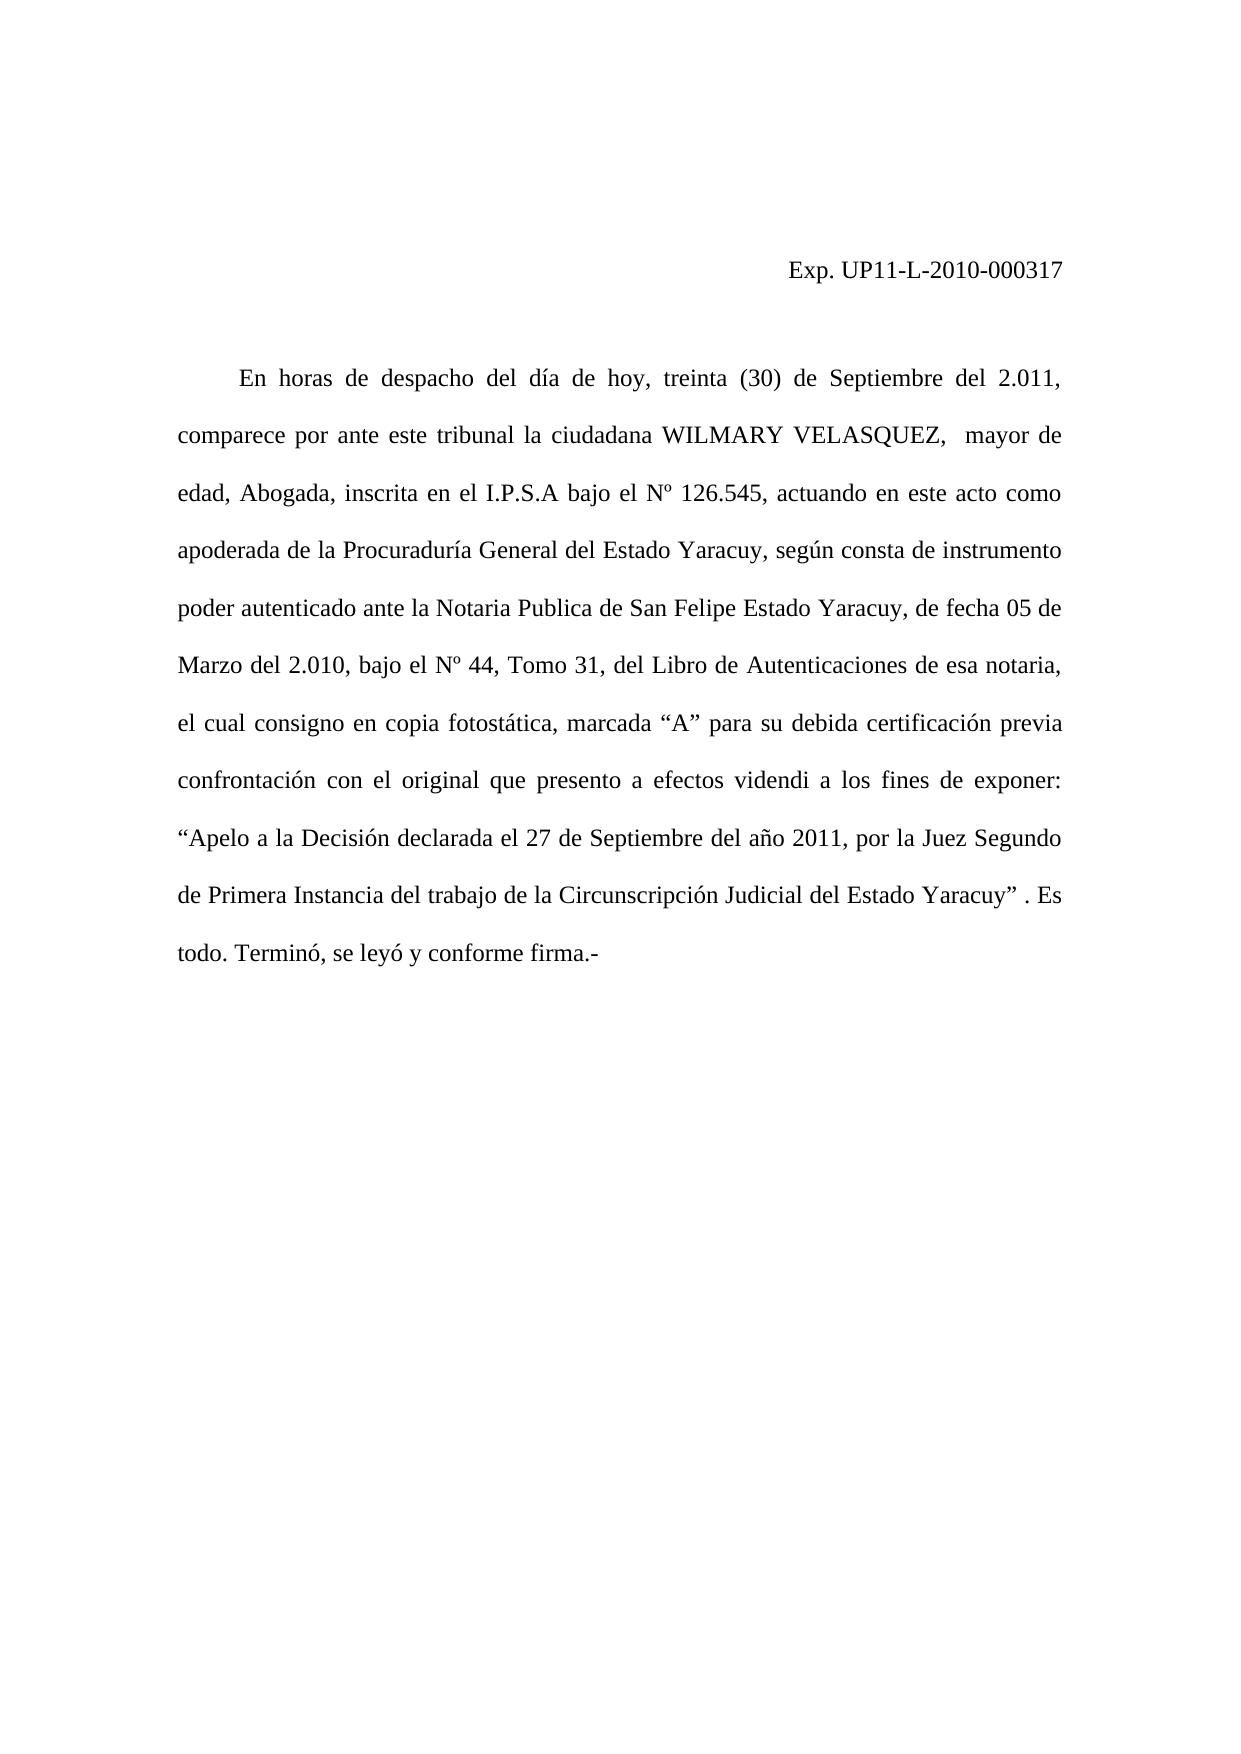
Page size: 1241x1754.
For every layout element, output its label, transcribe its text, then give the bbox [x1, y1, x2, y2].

text En horas de despacho del día de hoy, treinta (30) de Septiembre del 2.011, comparece por ante este tribunal la ciudadana WILMARY VELASQUEZ, mayor de edad, Abogada, inscrita en el I.P.S.A bajo el Nº 126.545, actuando en este acto como apoderada de la Procuraduría General del Estado Yaracuy, según consta de instrumento poder autenticado ante la Notaria Publica de San Felipe Estado Yaracuy, de fecha 05 de Marzo del 2.010, bajo el Nº 44, Tomo 31, del Libro de Autenticaciones de esa notaria, el cual consigno en copia fotostática, marcada “A” para su debida certificación previa confrontación con el original que presento a efectos videndi a los fines de exponer: “Apelo a la Decisión declarada el 27 de Septiembre del año 2011, por la Juez Segundo de Primera Instancia del trabajo de la Circunscripción Judicial del Estado Yaracuy” . Es todo. Terminó, se leyó y conforme firma.- [177, 363, 1063, 967]
text Exp. UP11-L-2010-000317 [177, 255, 1063, 284]
